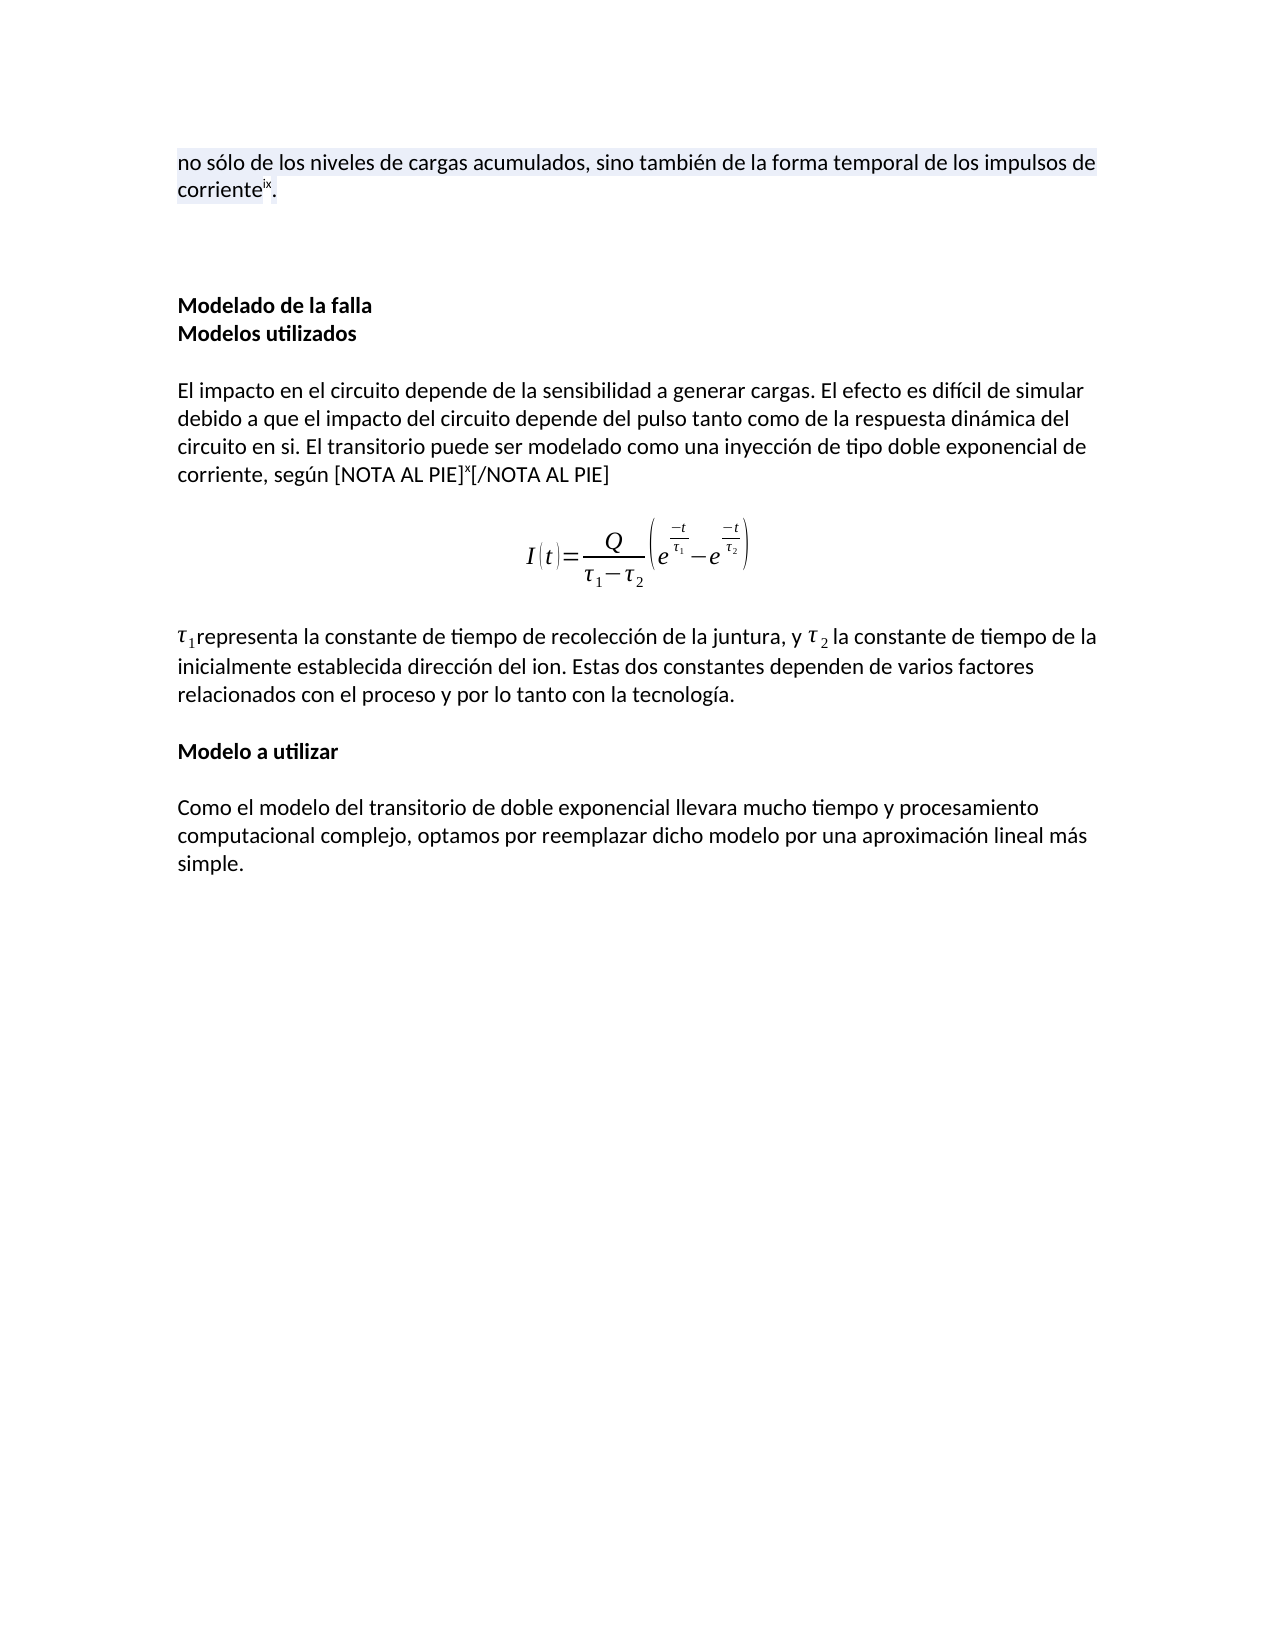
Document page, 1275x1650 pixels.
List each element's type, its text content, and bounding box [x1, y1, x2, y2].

text Modelo a utilizar [177, 737, 1098, 765]
text El impacto en el circuito depende de la sensibilidad a generar cargas. El efecto es difícil de simular debido a que el impacto del circuito depende del pulso tanto como de la respuesta dinámica del circuito en si. El transitorio puede ser modelado como una inyección de tipo doble exponencial de corriente, según [NOTA AL PIE][/NOTA AL PIE] [177, 376, 1098, 488]
text representa la constante de tiempo de recolección de la juntura, y la constante de tiempo de la inicialmente establecida dirección del ion. Estas dos constantes dependen de varios factores relacionados con el proceso y por lo tanto con la tecnología. [177, 620, 1098, 708]
text Como el modelo del transitorio de doble exponencial llevara mucho tiempo y procesamiento computacional complejo, optamos por reemplazar dicho modelo por una aproximación lineal más simple. [177, 793, 1098, 877]
text Modelado de la falla [177, 291, 1098, 319]
text Modelos utilizados [177, 319, 1098, 347]
